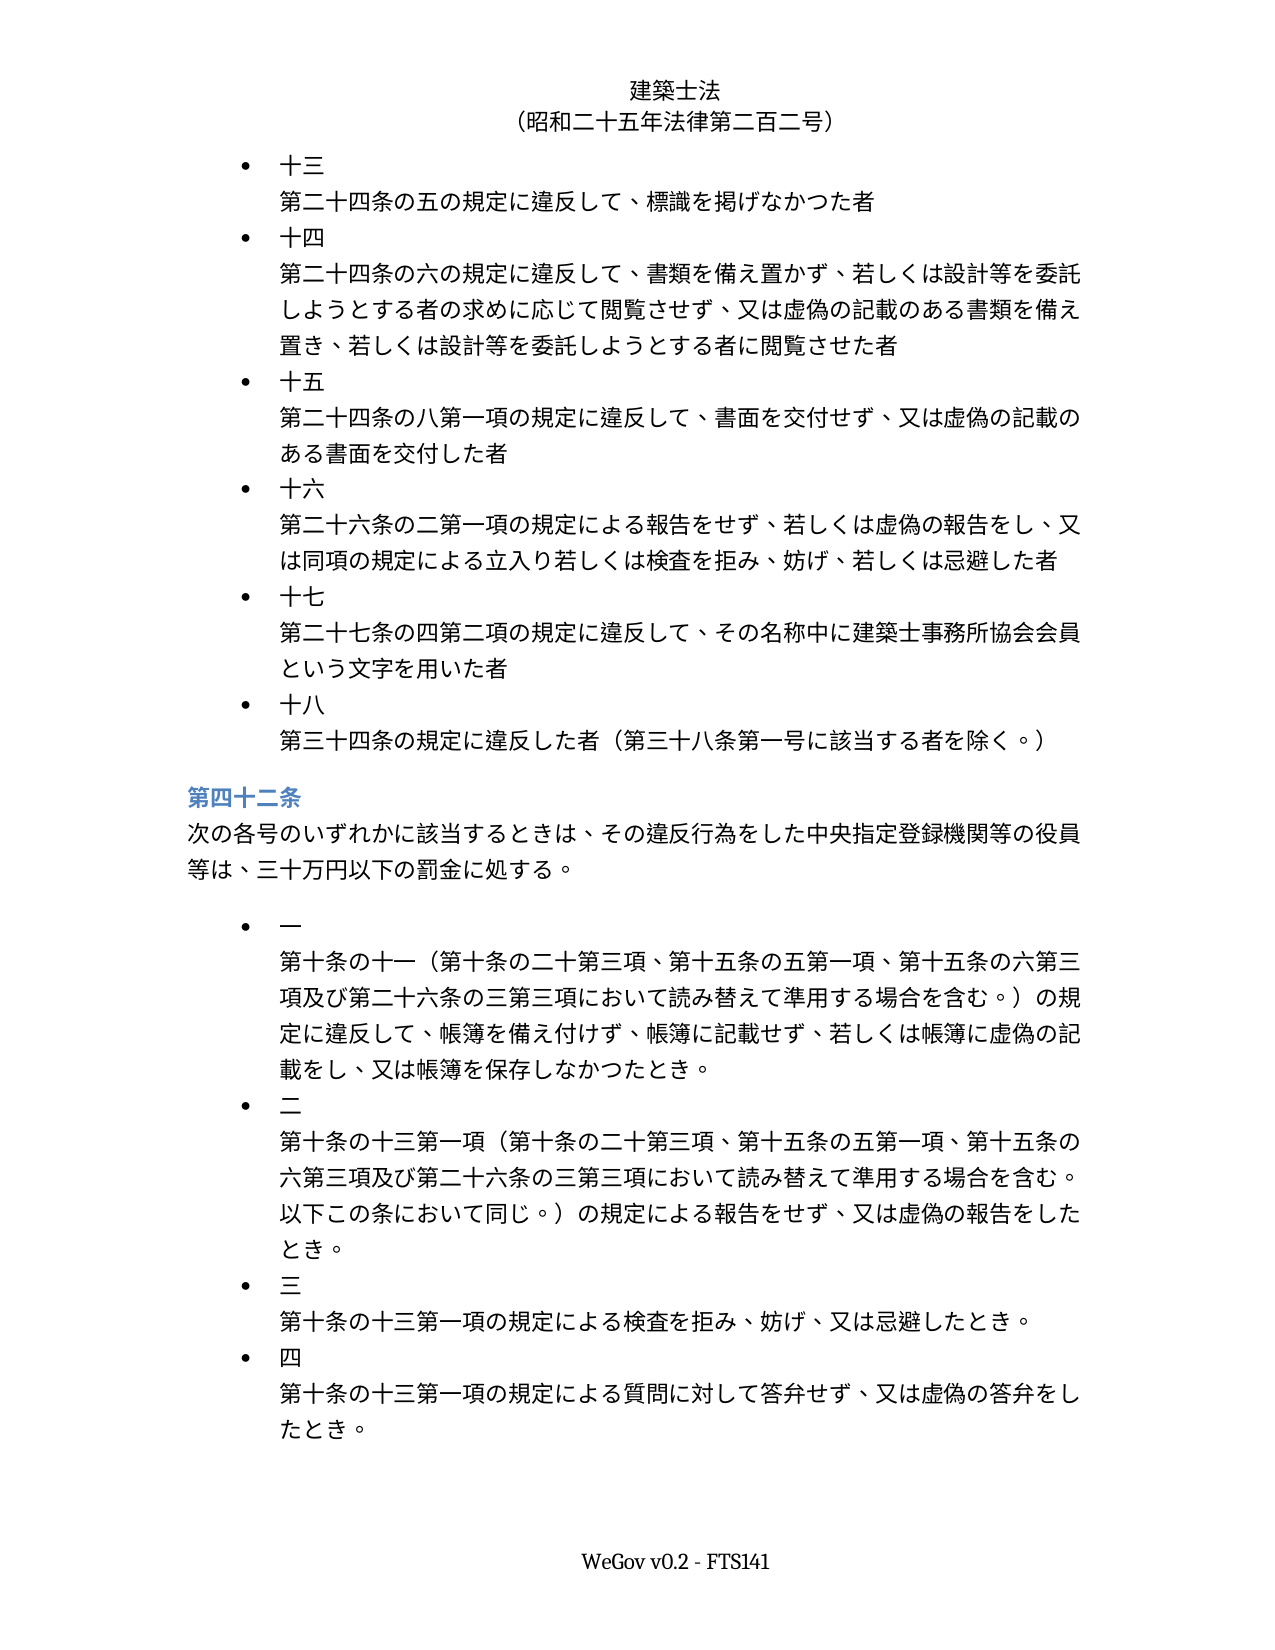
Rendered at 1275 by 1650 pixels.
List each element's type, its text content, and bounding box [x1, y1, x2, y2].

list 十五 第二十四条の八第一項の規定に違反して、書面を交付せず、又は虚偽の記載のある書面を交付した者 [242, 366, 1087, 469]
list 十七 第二十七条の四第二項の規定に違反して、その名称中に建築士事務所協会会員という文字を用いた者 [242, 581, 1087, 684]
list 十四 第二十四条の六の規定に違反して、書類を備え置かず、若しくは設計等を委託しようとする者の求めに応じて閲覧させず、又は虚偽の記載のある書類を備え置き、若しくは設計等を委託しようとする者に閲覧させた者 [242, 222, 1087, 361]
list 四 第十条の十三第一項の規定による質問に対して答弁せず、又は虚偽の答弁をしたとき。 [242, 1342, 1087, 1445]
text 次の各号のいずれかに該当するときは、その違反行為をした中央指定登録機関等の役員等は、三十万円以下の罰金に処する。 [187, 818, 1087, 885]
list 十八 第三十四条の規定に違反した者（第三十八条第一号に該当する者を除く。） [242, 689, 1087, 756]
list 二 第十条の十三第一項（第十条の二十第三項、第十五条の五第一項、第十五条の六第三項及び第二十六条の三第三項において読み替えて準用する場合を含む。以下この条において同じ。）の規定による報告をせず、又は虚偽の報告をしたとき。 [242, 1090, 1087, 1265]
list 十三 第二十四条の五の規定に違反して、標識を掲げなかつた者 [242, 150, 1087, 217]
list 十六 第二十六条の二第一項の規定による報告をせず、若しくは虚偽の報告をし、又は同項の規定による立入り若しくは検査を拒み、妨げ、若しくは忌避した者 [242, 473, 1087, 577]
subtitle 第四十二条 [187, 782, 1087, 813]
list 一 第十条の十一（第十条の二十第三項、第十五条の五第一項、第十五条の六第三項及び第二十六条の三第三項において読み替えて準用する場合を含む。）の規定に違反して、帳簿を備え付けず、帳簿に記載せず、若しくは帳簿に虚偽の記載をし、又は帳簿を保存しなかつたとき。 [242, 910, 1087, 1085]
list 三 第十条の十三第一項の規定による検査を拒み、妨げ、又は忌避したとき。 [242, 1270, 1087, 1337]
